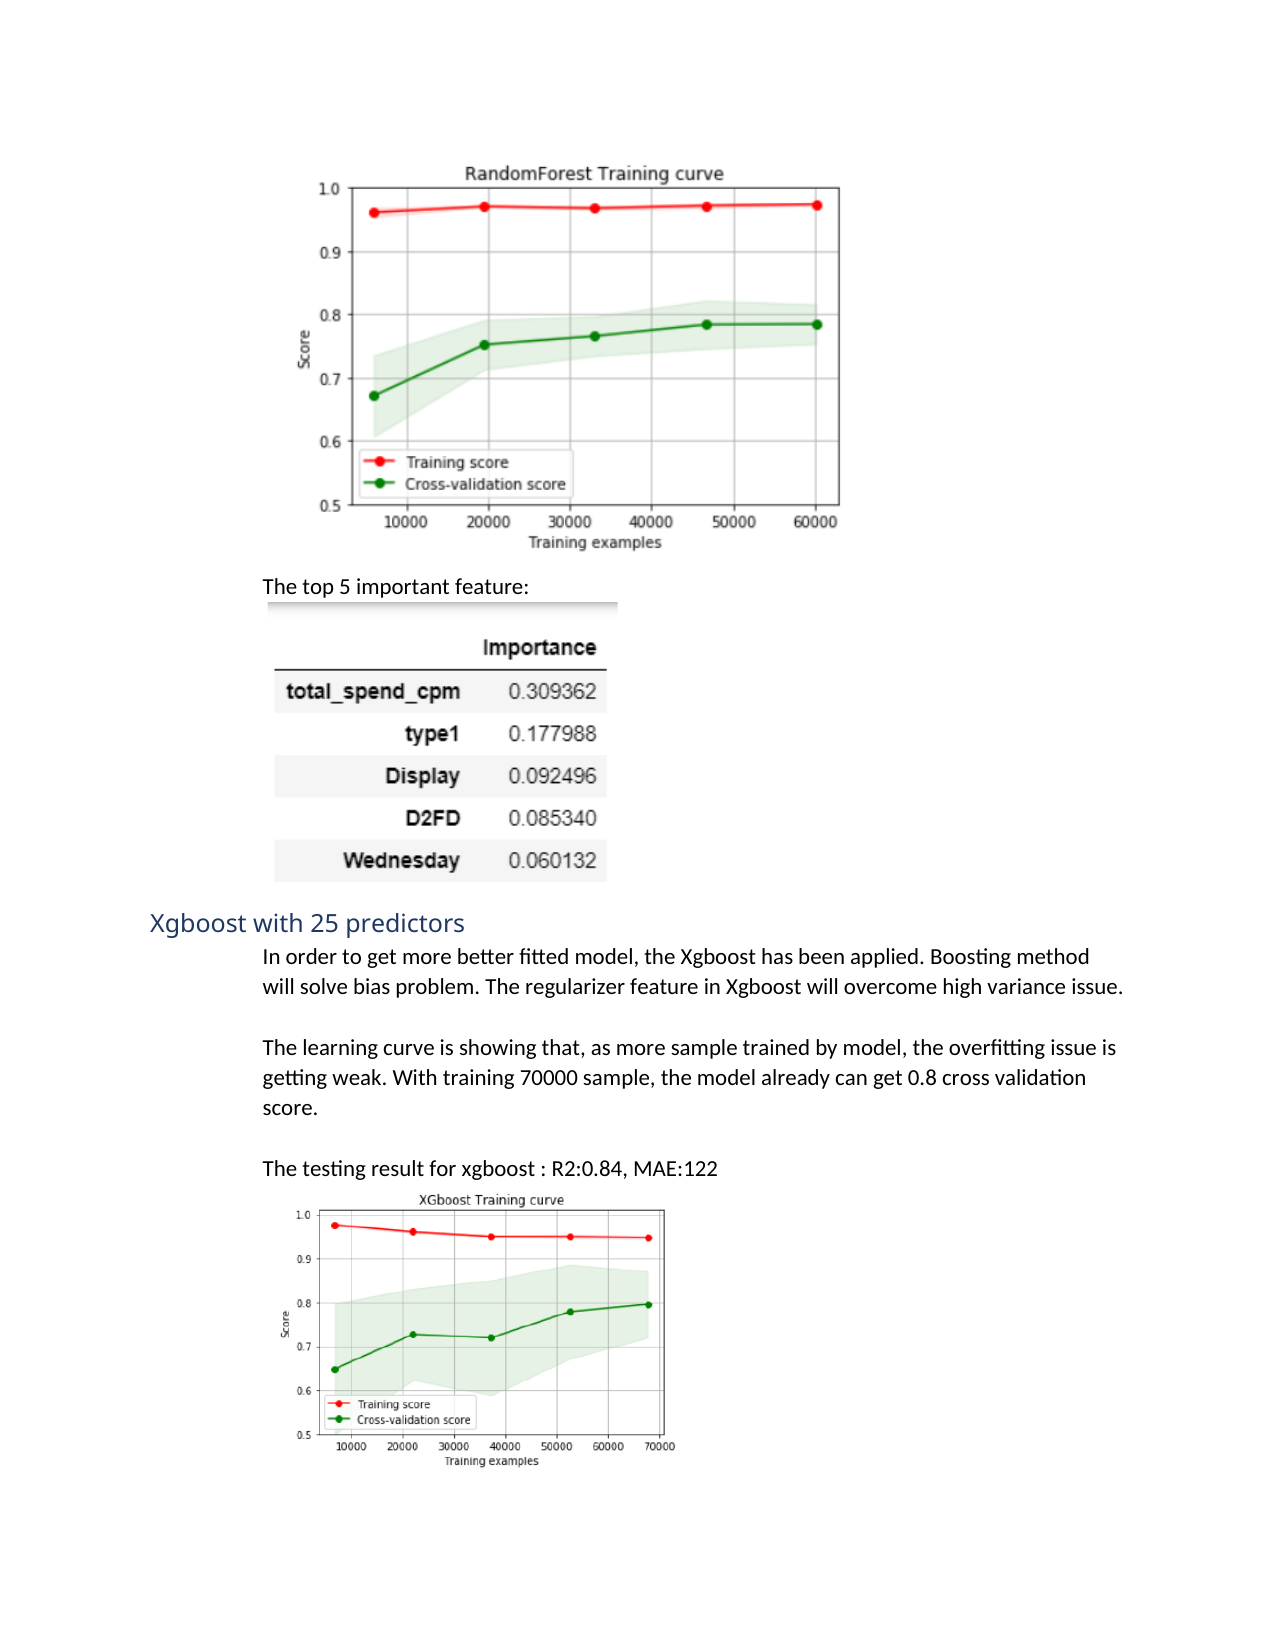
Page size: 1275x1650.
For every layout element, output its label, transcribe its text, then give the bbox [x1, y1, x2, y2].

subtitle Xgboost with 25 predictors [150, 905, 1125, 939]
picture [262, 150, 893, 570]
list In order to get more better fitted model, the Xgboost has been applied. Boosting method will solve bias problem. The regularizer feature in Xgboost will overcome high variance issue. [262, 942, 1125, 1000]
picture [267, 602, 618, 887]
picture [267, 1183, 699, 1480]
list The top 5 important feature: [262, 572, 1125, 600]
list The testing result for xgboost : R2:0.84, MAE:122 [262, 1154, 1125, 1182]
list The learning curve is showing that, as more sample trained by model, the overfitting issue is getting weak. With training 70000 sample, the model already can get 0.8 cross validation score. [262, 1033, 1125, 1121]
